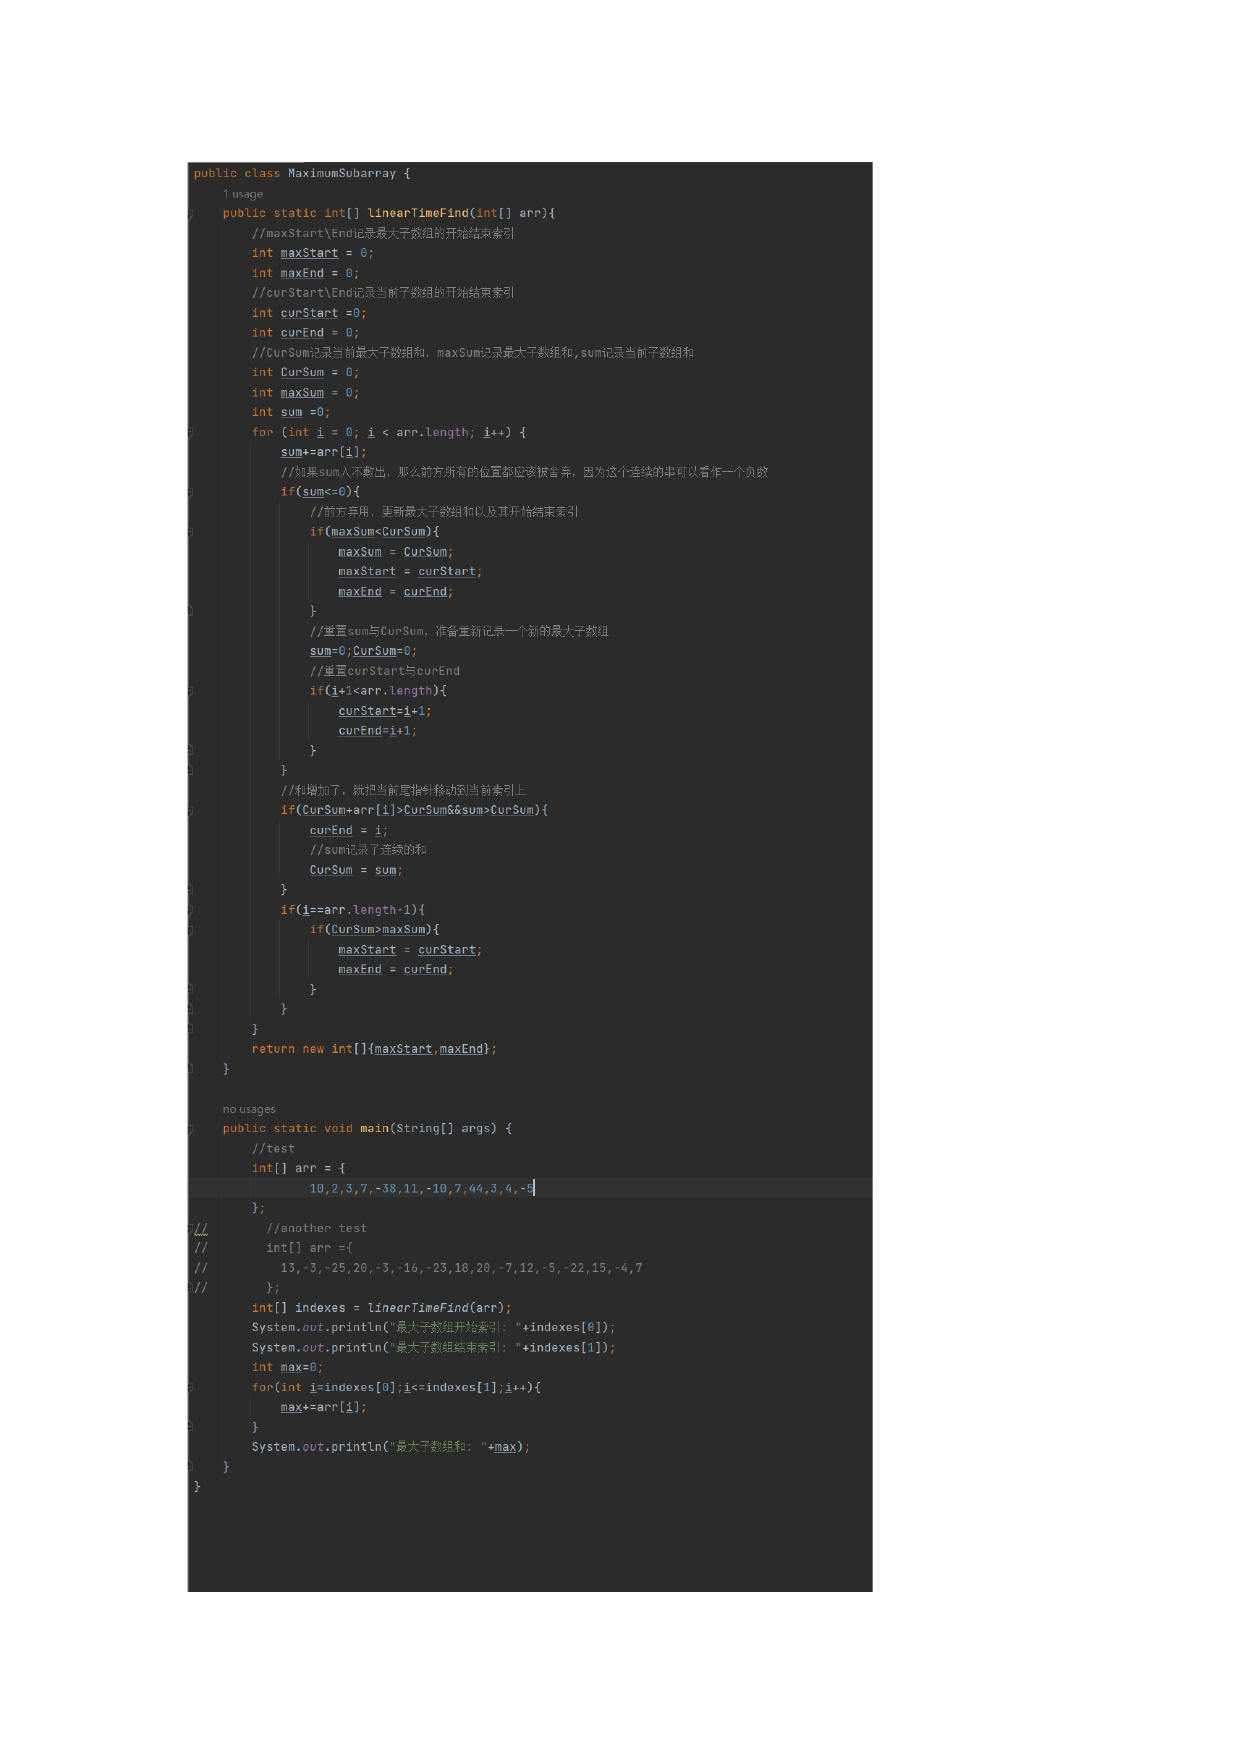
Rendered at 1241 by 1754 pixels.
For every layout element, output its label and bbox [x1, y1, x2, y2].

picture [187, 162, 873, 1592]
